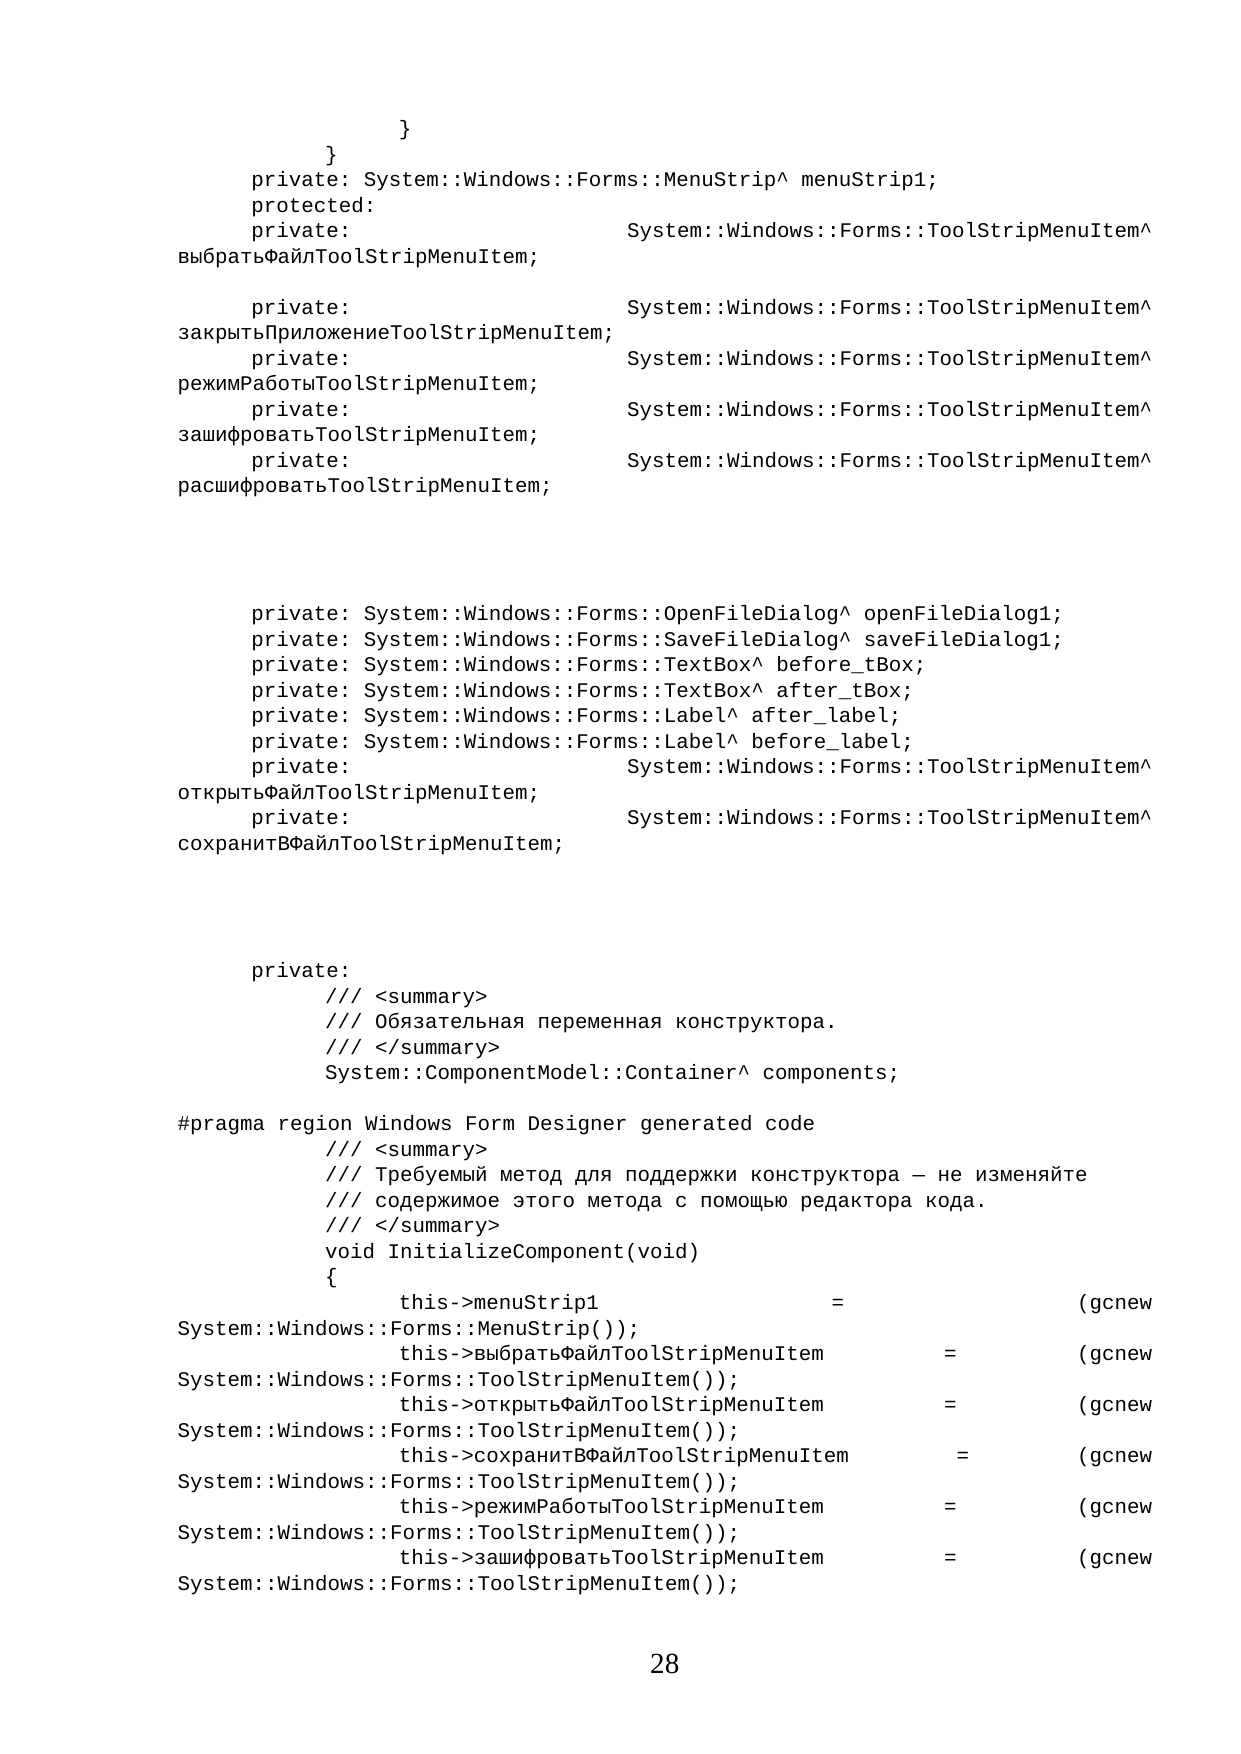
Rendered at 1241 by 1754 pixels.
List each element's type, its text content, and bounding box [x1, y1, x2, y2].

text private: System::Windows::Forms::TextBox^ before_tBox; [177, 654, 1152, 678]
text /// </summary> [177, 1216, 1152, 1239]
text this->выбратьФайлToolStripMenuItem = (gcnew System::Windows::Forms::ToolStripMenuItem()); [177, 1343, 1152, 1392]
text private: System::Windows::Forms::SaveFileDialog^ saveFileDialog1; [177, 628, 1152, 652]
text { [177, 1267, 1152, 1290]
text /// Требуемый метод для поддержки конструктора — не изменяйте [177, 1164, 1152, 1188]
text private: System::Windows::Forms::ToolStripMenuItem^ зашифроватьToolStripMenuItem; [177, 399, 1152, 448]
text private: System::Windows::Forms::ToolStripMenuItem^ сохранитВФайлToolStripMenuItem; [177, 807, 1152, 856]
text this->открытьФайлToolStripMenuItem = (gcnew System::Windows::Forms::ToolStripMenuItem()); [177, 1394, 1152, 1443]
text private: System::Windows::Forms::ToolStripMenuItem^ закрытьПриложениеToolStripMenuItem; [177, 297, 1152, 346]
text /// </summary> [177, 1037, 1152, 1061]
text } [177, 144, 1152, 167]
text void InitializeComponent(void) [177, 1241, 1152, 1265]
text private: System::Windows::Forms::TextBox^ after_tBox; [177, 679, 1152, 703]
text this->menuStrip1 = (gcnew System::Windows::Forms::MenuStrip()); [177, 1292, 1152, 1341]
text private: [177, 960, 1152, 984]
text private: System::Windows::Forms::ToolStripMenuItem^ открытьФайлToolStripMenuItem; [177, 756, 1152, 805]
text private: System::Windows::Forms::Label^ before_label; [177, 731, 1152, 754]
text System::ComponentModel::Container^ components; [177, 1062, 1152, 1086]
text private: System::Windows::Forms::OpenFileDialog^ openFileDialog1; [177, 603, 1152, 627]
text this->сохранитВФайлToolStripMenuItem = (gcnew System::Windows::Forms::ToolStripMenuItem()); [177, 1445, 1152, 1494]
text private: System::Windows::Forms::ToolStripMenuItem^ расшифроватьToolStripMenuItem; [177, 450, 1152, 499]
text this->режимРаботыToolStripMenuItem = (gcnew System::Windows::Forms::ToolStripMenuItem()); [177, 1496, 1152, 1545]
text /// Обязательная переменная конструктора. [177, 1011, 1152, 1035]
text private: System::Windows::Forms::ToolStripMenuItem^ режимРаботыToolStripMenuItem; [177, 348, 1152, 397]
text protected: [177, 195, 1152, 218]
text this->зашифроватьToolStripMenuItem = (gcnew System::Windows::Forms::ToolStripMenuItem()); [177, 1547, 1152, 1596]
text #pragma region Windows Form Designer generated code [177, 1113, 1152, 1137]
text private: System::Windows::Forms::MenuStrip^ menuStrip1; [177, 169, 1152, 193]
text /// <summary> [177, 986, 1152, 1009]
text /// содержимое этого метода с помощью редактора кода. [177, 1190, 1152, 1214]
text /// <summary> [177, 1139, 1152, 1163]
text private: System::Windows::Forms::Label^ after_label; [177, 705, 1152, 729]
text } [177, 118, 1152, 142]
text private: System::Windows::Forms::ToolStripMenuItem^ выбратьФайлToolStripMenuItem; [177, 220, 1152, 269]
